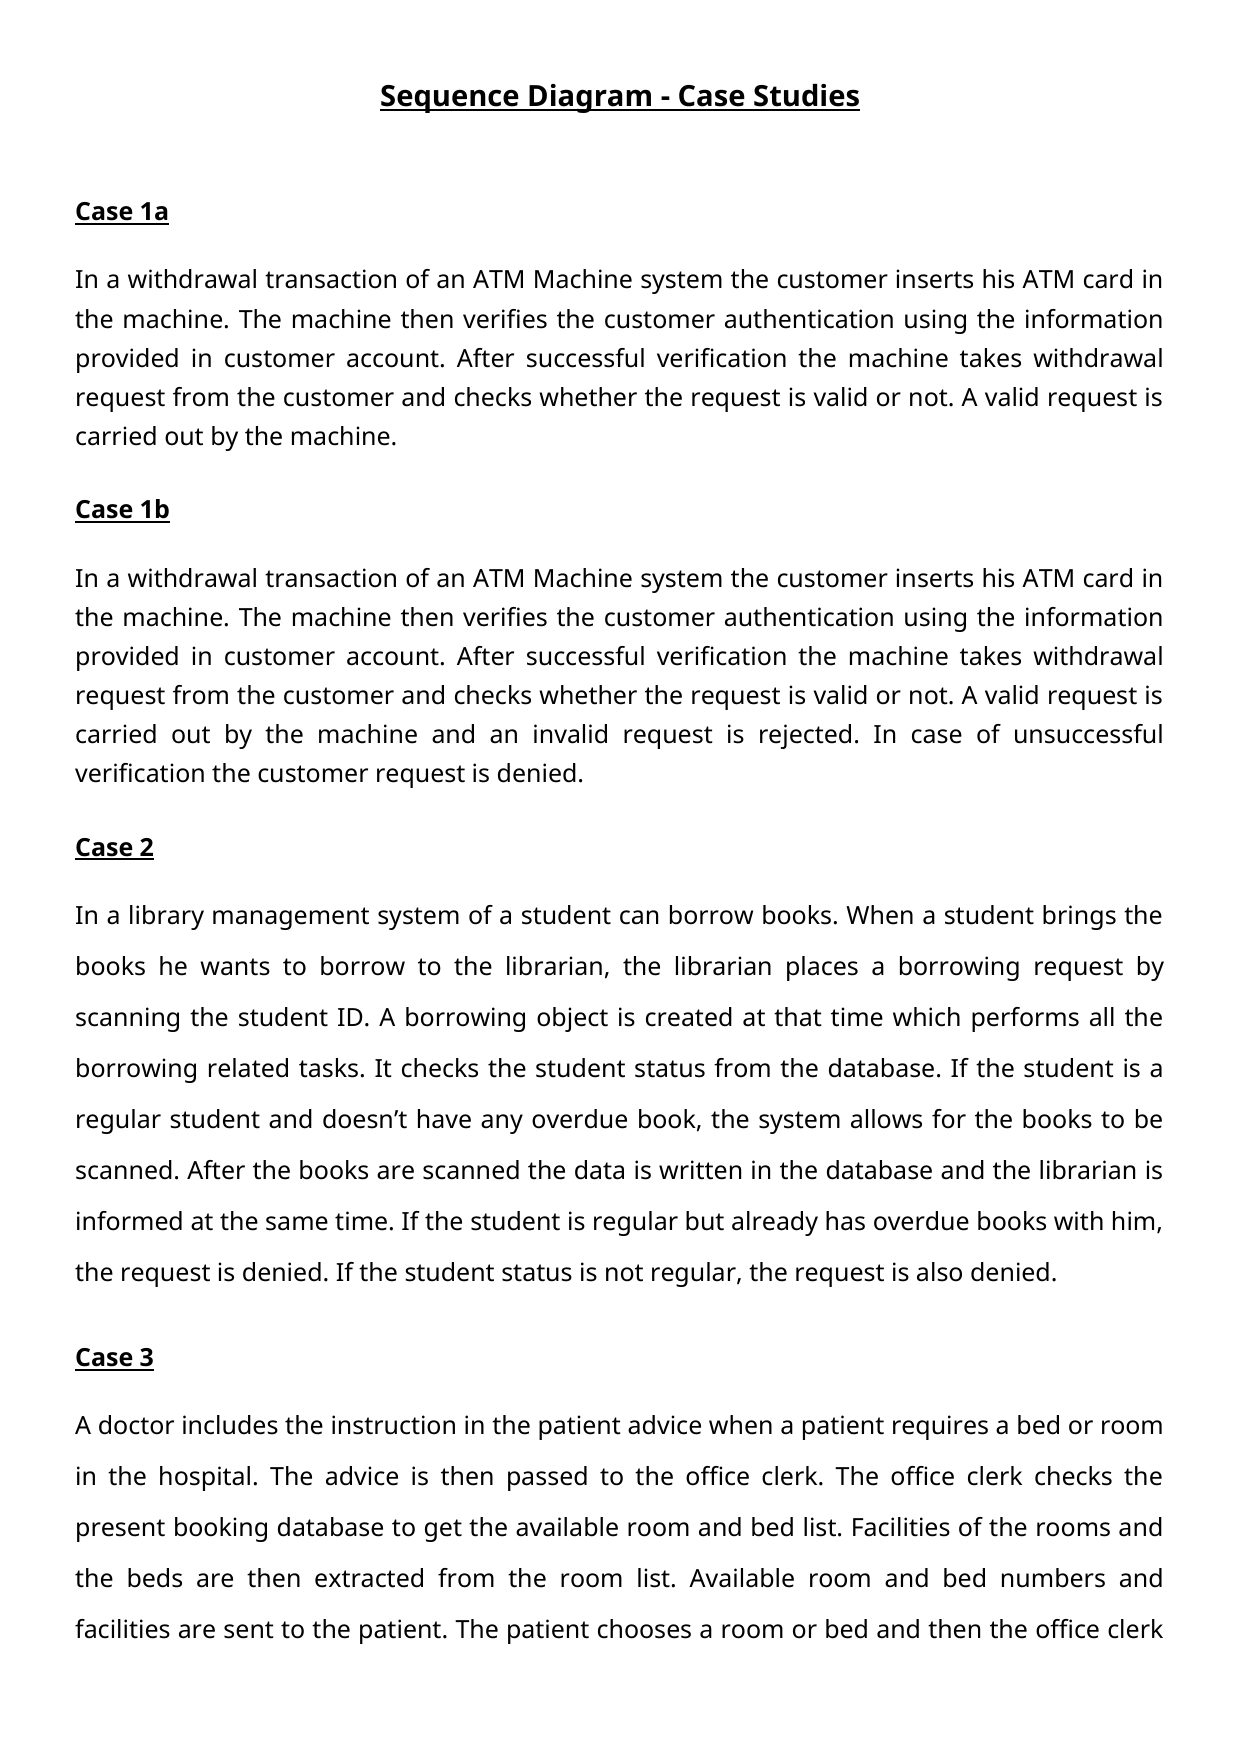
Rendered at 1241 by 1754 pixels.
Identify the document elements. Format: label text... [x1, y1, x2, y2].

text In a withdrawal transaction of an ATM Machine system the customer inserts his ATM card in the machine. The machine then verifies the customer authentication using the information provided in customer account. After successful verification the machine takes withdrawal request from the customer and checks whether the request is valid or not. A valid request is carried out by the machine and an invalid request is rejected. In case of unsuccessful verification the customer request is denied. [75, 560, 1165, 790]
text In a library management system of a student can borrow books. When a student brings the books he wants to borrow to the librarian, the librarian places a borrowing request by scanning the student ID. A borrowing object is created at that time which performs all the borrowing related tasks. It checks the student status from the database. If the student is a regular student and doesn’t have any overdue book, the system allows for the books to be scanned. After the books are scanned the data is written in the database and the librarian is informed at the same time. If the student is regular but already has overdue books with him, the request is denied. If the student status is not regular, the request is also denied. [75, 897, 1165, 1289]
text Case 2 [75, 829, 1165, 863]
text Sequence Diagram - Case Studies [75, 75, 1165, 115]
text Case 1b [75, 492, 1165, 526]
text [75, 1408, 1165, 1646]
text Case 1a [75, 194, 1165, 228]
text In a withdrawal transaction of an ATM Machine system the customer inserts his ATM card in the machine. The machine then verifies the customer authentication using the information provided in customer account. After successful verification the machine takes withdrawal request from the customer and checks whether the request is valid or not. A valid request is carried out by the machine. [75, 262, 1165, 453]
text Case 3 [75, 1340, 1165, 1374]
